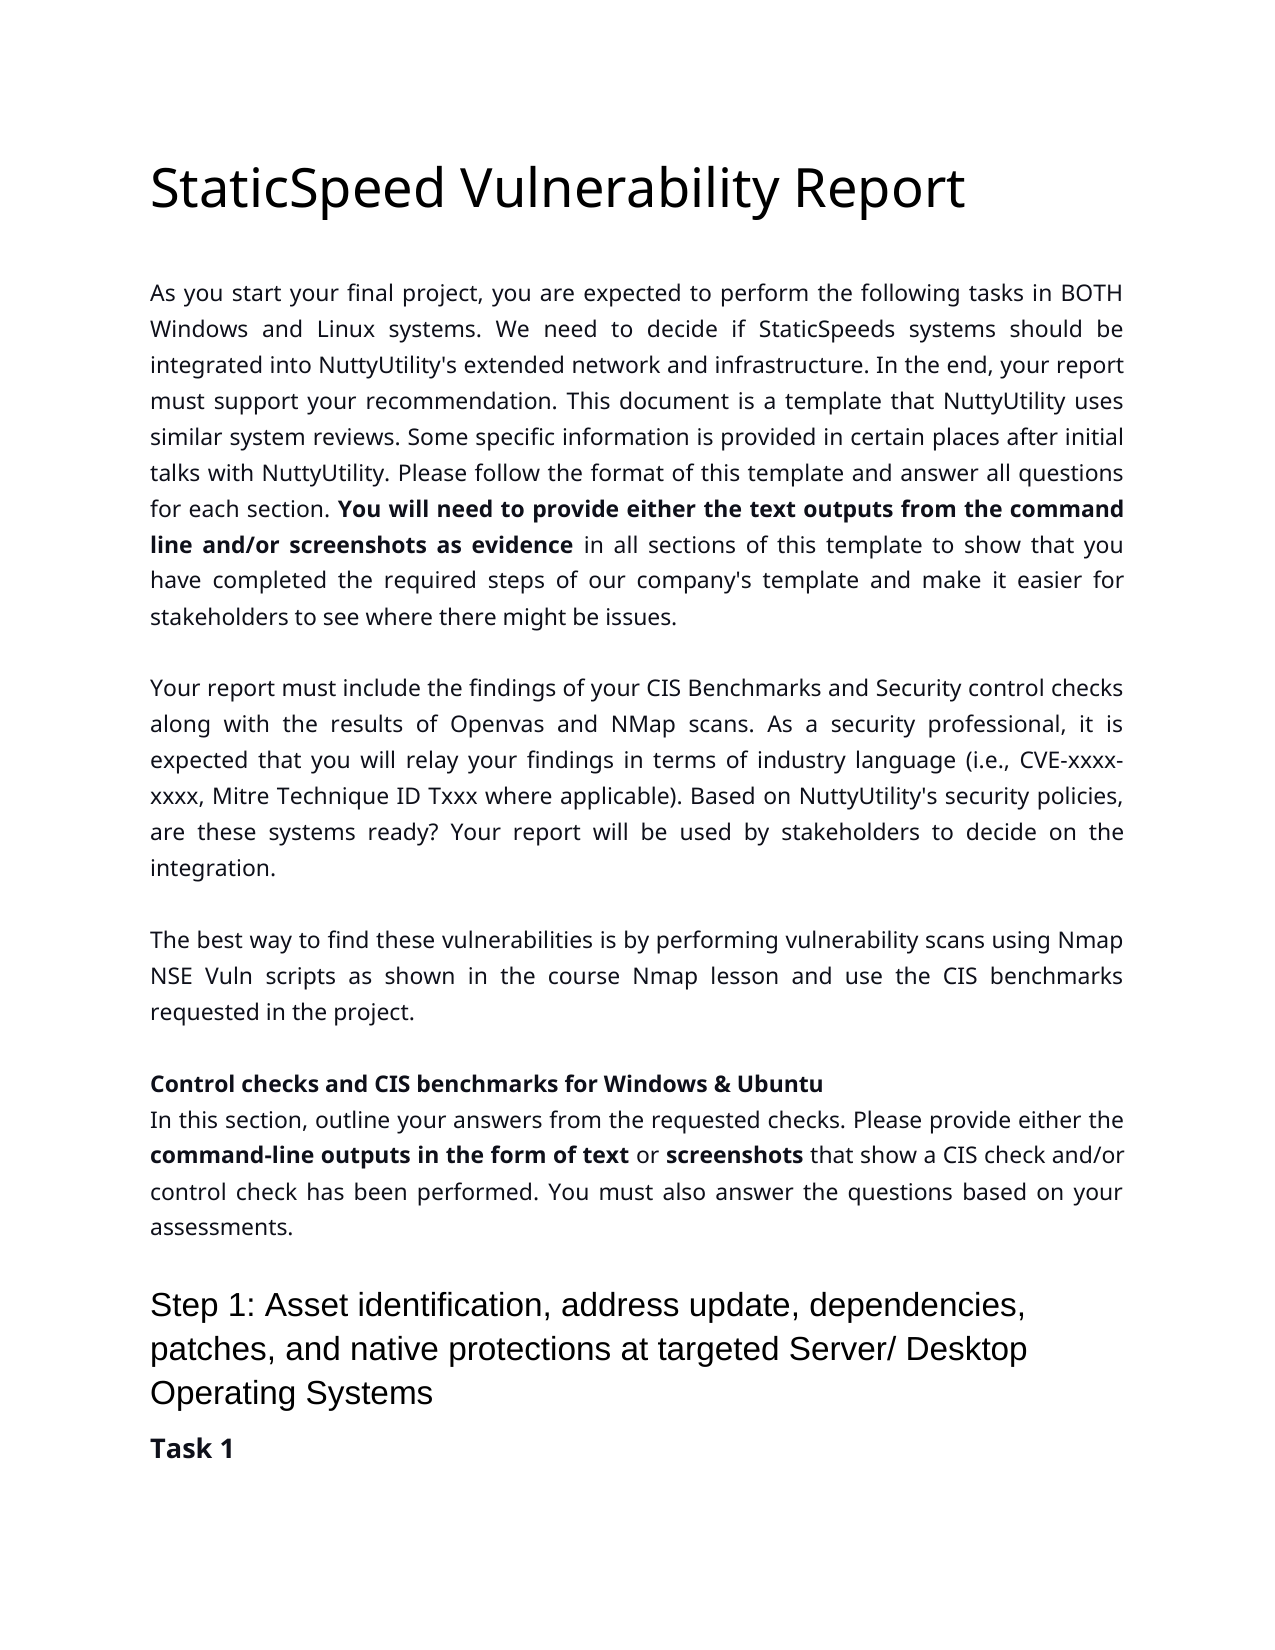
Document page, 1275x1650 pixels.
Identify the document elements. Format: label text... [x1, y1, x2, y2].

text As you start your final project, you are expected to perform the following tasks in BOTH Windows and Linux systems. We need to decide if StaticSpeeds systems should be integrated into NuttyUtility's extended network and infrastructure. In the end, your report must support your recommendation. This document is a template that NuttyUtility uses similar system reviews. Some specific information is provided in certain places after initial talks with NuttyUtility. Please follow the format of this template and answer all questions for each section. You will need to provide either the text outputs from the command line and/or screenshots as evidence in all sections of this template to show that you have completed the required steps of our company's template and make it easier for stakeholders to see where there might be issues. [150, 277, 1125, 632]
subtitle Step 1: Asset identification, address update, dependencies, patches, and native protections at targeted Server/ Desktop Operating Systems [150, 1285, 1125, 1412]
title StaticSpeed Vulnerability Report [150, 150, 1125, 224]
text The best way to find these vulnerabilities is by performing vulnerability scans using Nmap NSE Vuln scripts as shown in the course Nmap lesson and use the CIS benchmarks requested in the project. [150, 924, 1125, 1027]
text Control checks and CIS benchmarks for Windows & Ubuntu [150, 1068, 1125, 1099]
subtitle Task 1 [150, 1430, 1125, 1467]
text Your report must include the findings of your CIS Benchmarks and Security control checks along with the results of Openvas and NMap scans. As a security professional, it is expected that you will relay your findings in terms of industry language (i.e., CVE-xxxx-xxxx, Mitre Technique ID Txxx where applicable). Based on NuttyUtility's security policies, are these systems ready? Your report will be used by stakeholders to decide on the integration. [150, 672, 1125, 883]
text In this section, outline your answers from the requested checks. Please provide either the command-line outputs in the form of text or screenshots that show a CIS check and/or control check has been performed. You must also answer the questions based on your assessments. [150, 1103, 1125, 1243]
